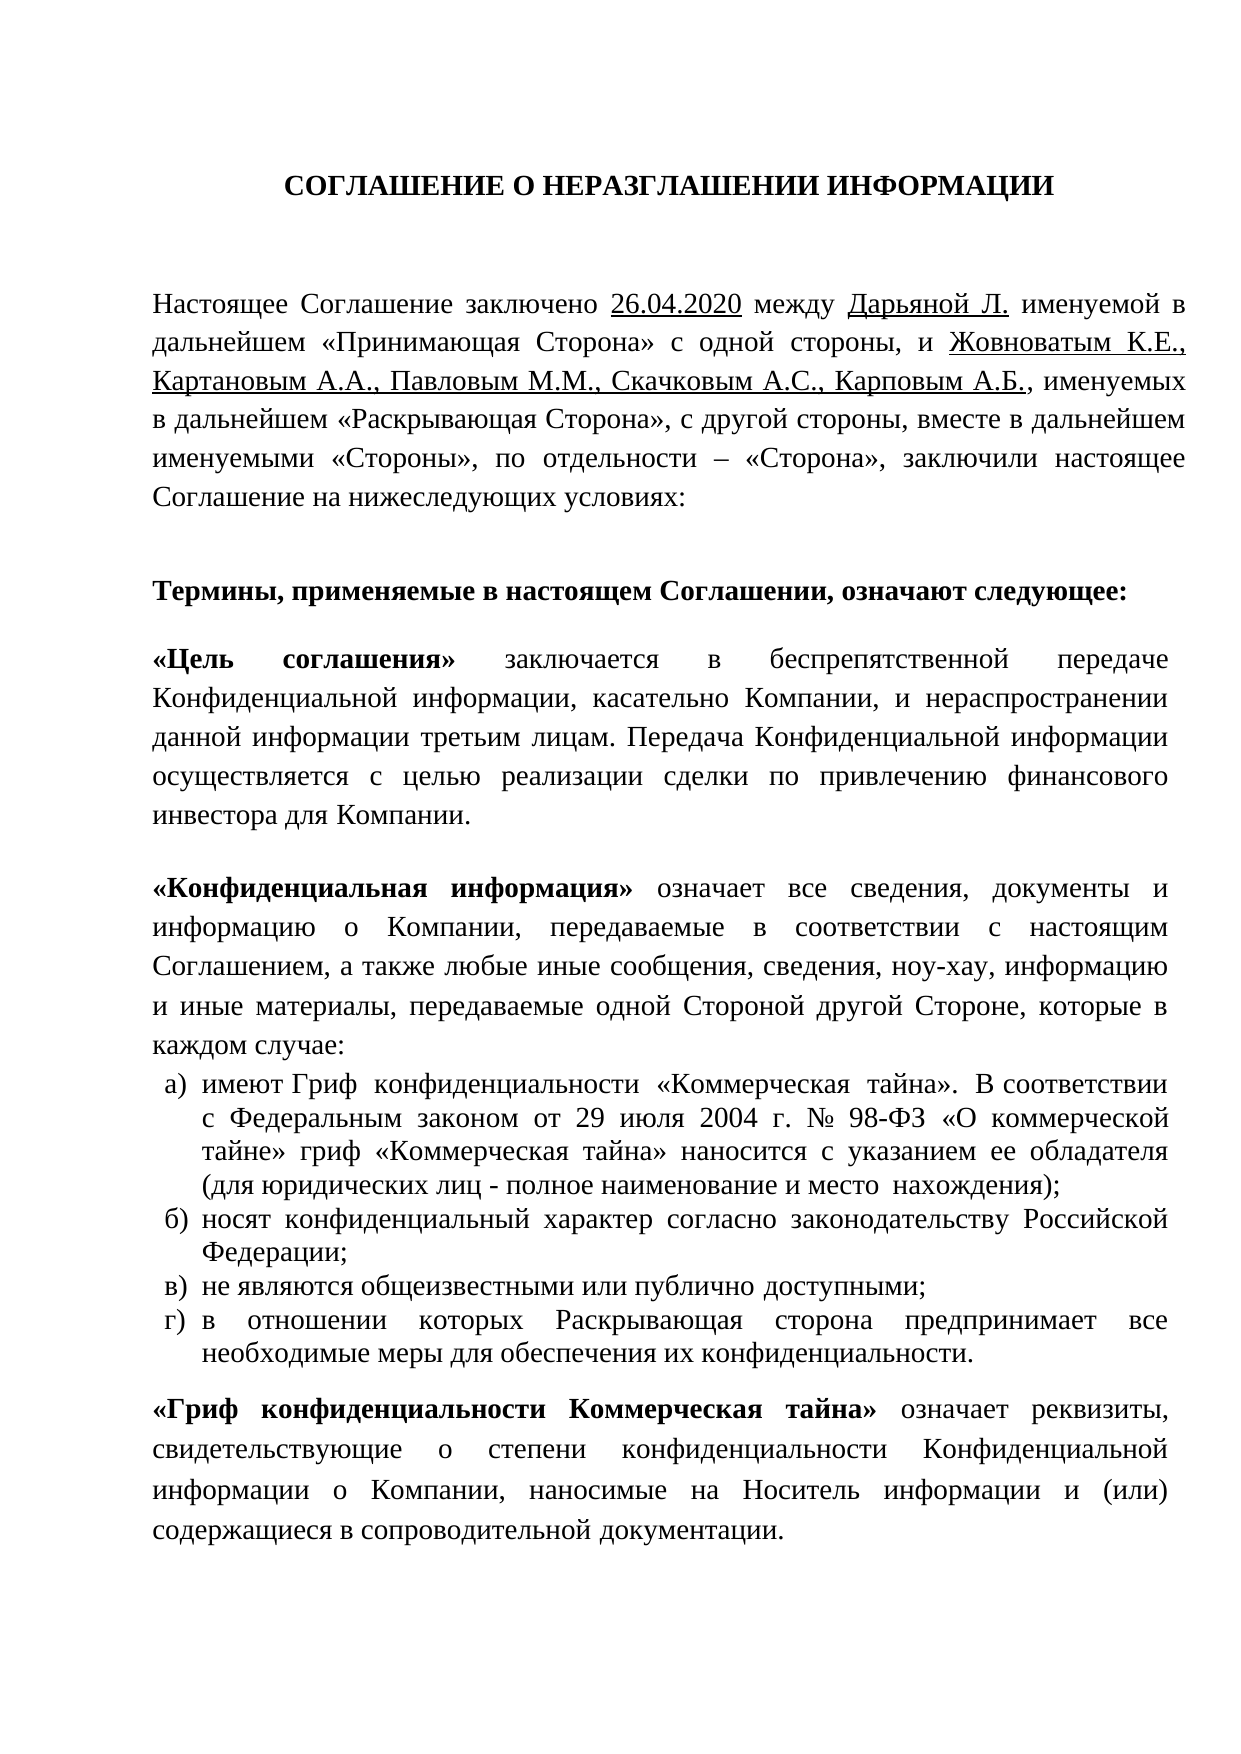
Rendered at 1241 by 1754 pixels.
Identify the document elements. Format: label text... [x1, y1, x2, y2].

text «Конфиденциальная информация» означает все сведения, документы и информацию о Компании, передаваемые в соответствии с настоящим Соглашением, а также любые иные сообщения, сведения, ноу-хау, информацию и иные материалы, передаваемые одной Стороной другой Стороне, которые в каждом случае: [152, 870, 1169, 1060]
text СОГЛАШЕНИЕ О НЕРАЗГЛАШЕНИИ ИНФОРМАЦИИ [152, 168, 1186, 202]
text Термины, применяемые в настоящем Соглашении, означают следующее: [152, 573, 1186, 606]
list в отношении которых Раскрывающая сторона предпринимает все необходимые меры для обеспечения их конфиденциальности. [164, 1302, 1169, 1369]
text «Гриф конфиденциальности Коммерческая тайна» означает реквизиты, свидетельствующие о степени конфиденциальности Конфиденциальной информации о Компании, наносимые на Носитель информации и (или) содержащиеся в сопроводительной документации. [152, 1391, 1169, 1546]
text Настоящее Соглашение заключено 26.04.2020 между Дарьяной Л. именуемой в дальнейшем «Принимающая Сторона» с одной стороны, и Жовноватым К.Е., Картановым А.А., Павловым М.М., Скачковым А.С., Карповым А.Б., именуемых в дальнейшем «Раскрывающая Сторона», с другой стороны, вместе в дальнейшем именуемыми «Стороны», по отдельности – «Сторона», заключили настоящее Соглашение на нижеследующих условиях: [152, 286, 1186, 512]
list не являются общеизвестными или публично доступными; [164, 1268, 1169, 1302]
text «Цель соглашения» заключается в беспрепятственной передаче Конфиденциальной информации, касательно Компании, и нераспространении данной информации третьим лицам. Передача Конфиденциальной информации осуществляется с целью реализации сделки по привлечению финансового инвестора для Компании. [152, 641, 1169, 831]
list имеют Гриф конфиденциальности «Коммерческая тайна». В соответствии с Федеральным законом от 29 июля 2004 г. № 98-ФЗ «О коммерческой тайне» гриф «Коммерческая тайна» наносится с указанием ее обладателя (для юридических лиц - полное наименование и место нахождения); [164, 1066, 1169, 1200]
list носят конфиденциальный характер согласно законодательству Российской Федерации; [164, 1201, 1169, 1268]
